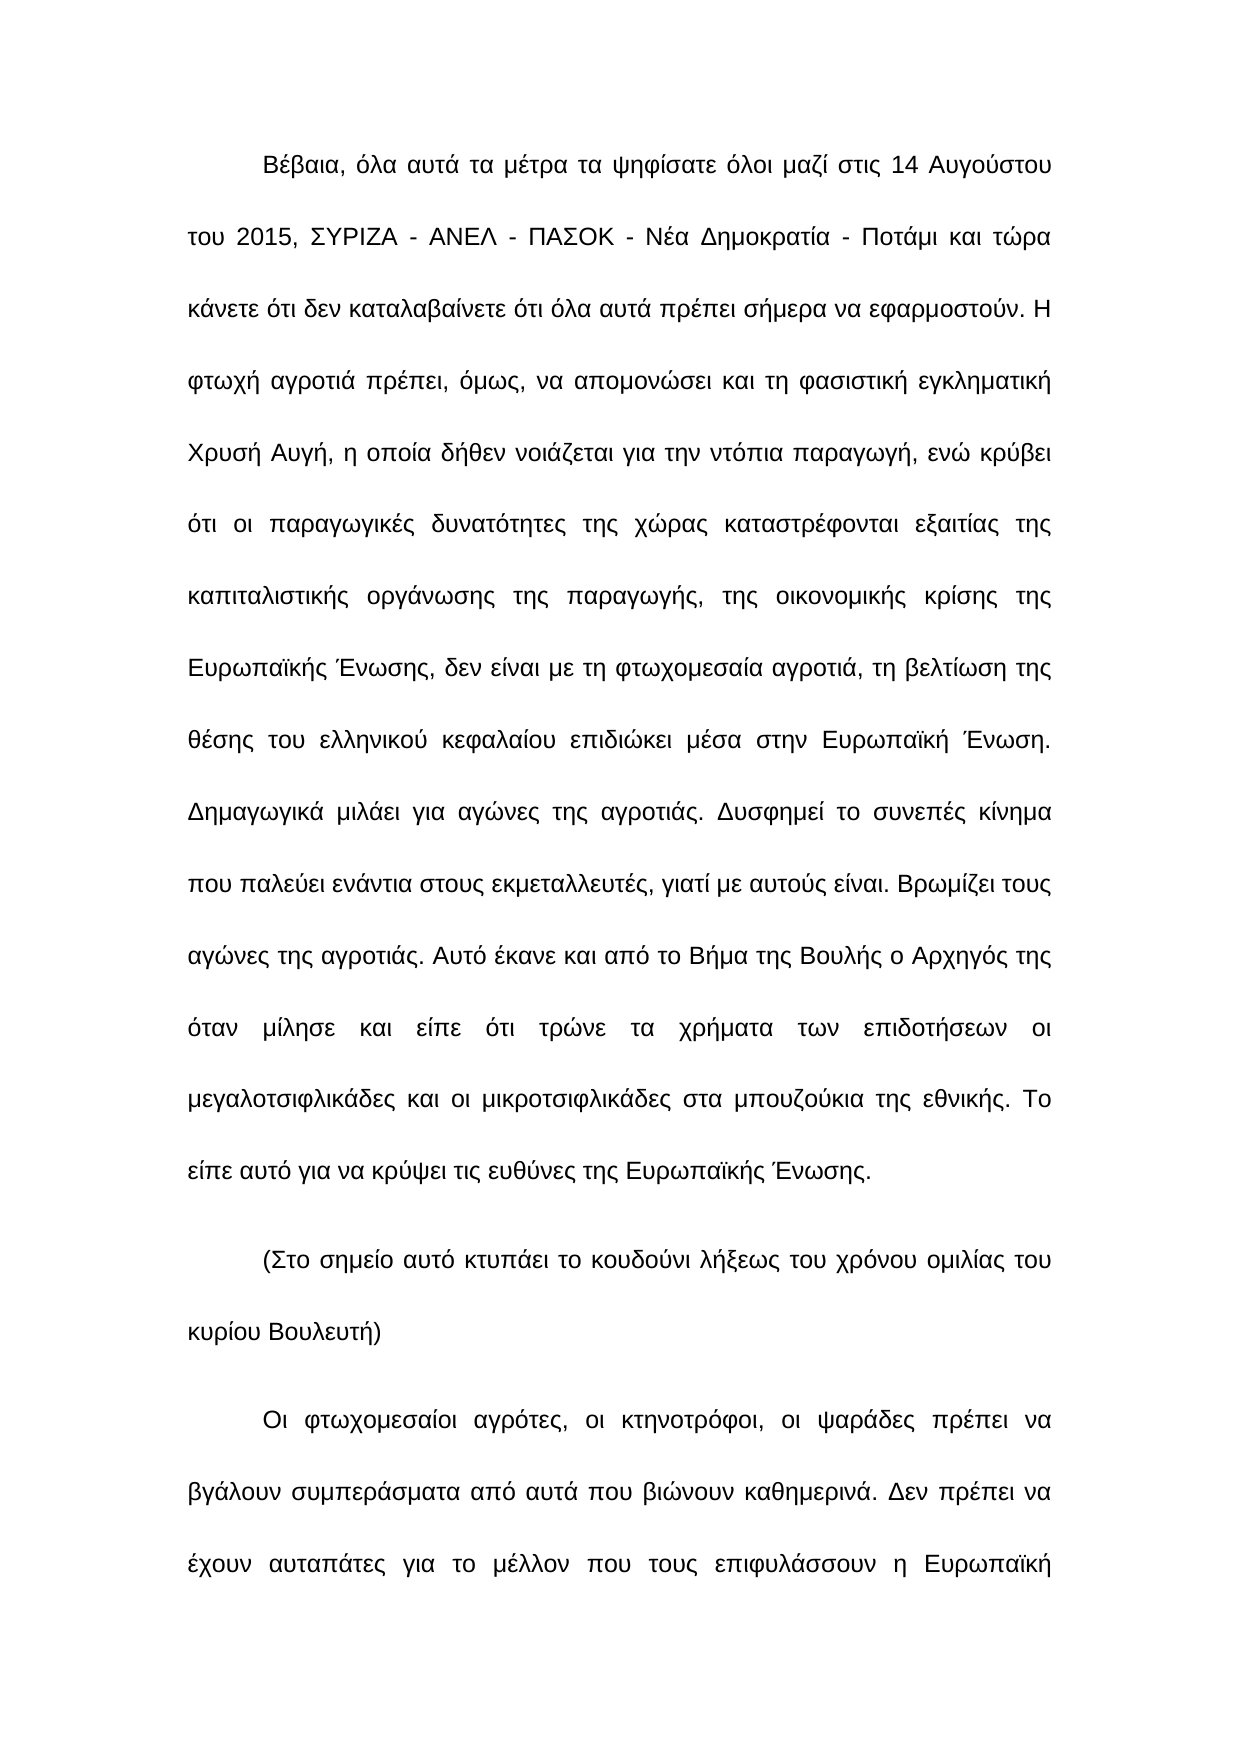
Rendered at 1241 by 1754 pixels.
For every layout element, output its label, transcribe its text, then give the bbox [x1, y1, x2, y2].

text Βέβαια, όλα αυτά τα μέτρα τα ψηφίσατε όλοι μαζί στις 14 Αυγούστου του 2015, ΣΥΡΙΖΑ - ΑΝΕΛ - ΠΑΣΟΚ - Νέα Δημοκρατία - Ποτάμι και τώρα κάνετε ότι δεν καταλαβαίνετε ότι όλα αυτά πρέπει σήμερα να εφαρμοστούν. Η φτωχή αγροτιά πρέπει, όμως, να απομονώσει και τη φασιστική εγκληματική Χρυσή Αυγή, η οποία δήθεν νοιάζεται για την ντόπια παραγωγή, ενώ κρύβει ότι οι παραγωγικές δυνατότητες της χώρας καταστρέφονται εξαιτίας της καπιταλιστικής οργάνωσης της παραγωγής, της οικονομικής κρίσης της Ευρωπαϊκής Ένωσης, δεν είναι με τη φτωχομεσαία αγροτιά, τη βελτίωση της θέσης του ελληνικού κεφαλαίου επιδιώκει μέσα στην Ευρωπαϊκή Ένωση. Δημαγωγικά μιλάει για αγώνες της αγροτιάς. Δυσφημεί το συνεπές κίνημα που παλεύει ενάντια στους εκμεταλλευτές, γιατί με αυτούς είναι. Βρωμίζει τους αγώνες της αγροτιάς. Αυτό έκανε και από το Βήμα της Βουλής ο Αρχηγός της όταν μίλησε και είπε ότι τρώνε τα χρήματα των επιδοτήσεων οι μεγαλοτσιφλικάδες και οι μικροτσιφλικάδες στα μπουζούκια της εθνικής. Το είπε αυτό για να κρύψει τις ευθύνες της Ευρωπαϊκής Ένωσης. [187, 150, 1053, 1185]
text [187, 1405, 1053, 1578]
text (Στο σημείο αυτό κτυπάει το κουδούνι λήξεως του χρόνου ομιλίας του κυρίου Βουλευτή) [187, 1245, 1053, 1345]
